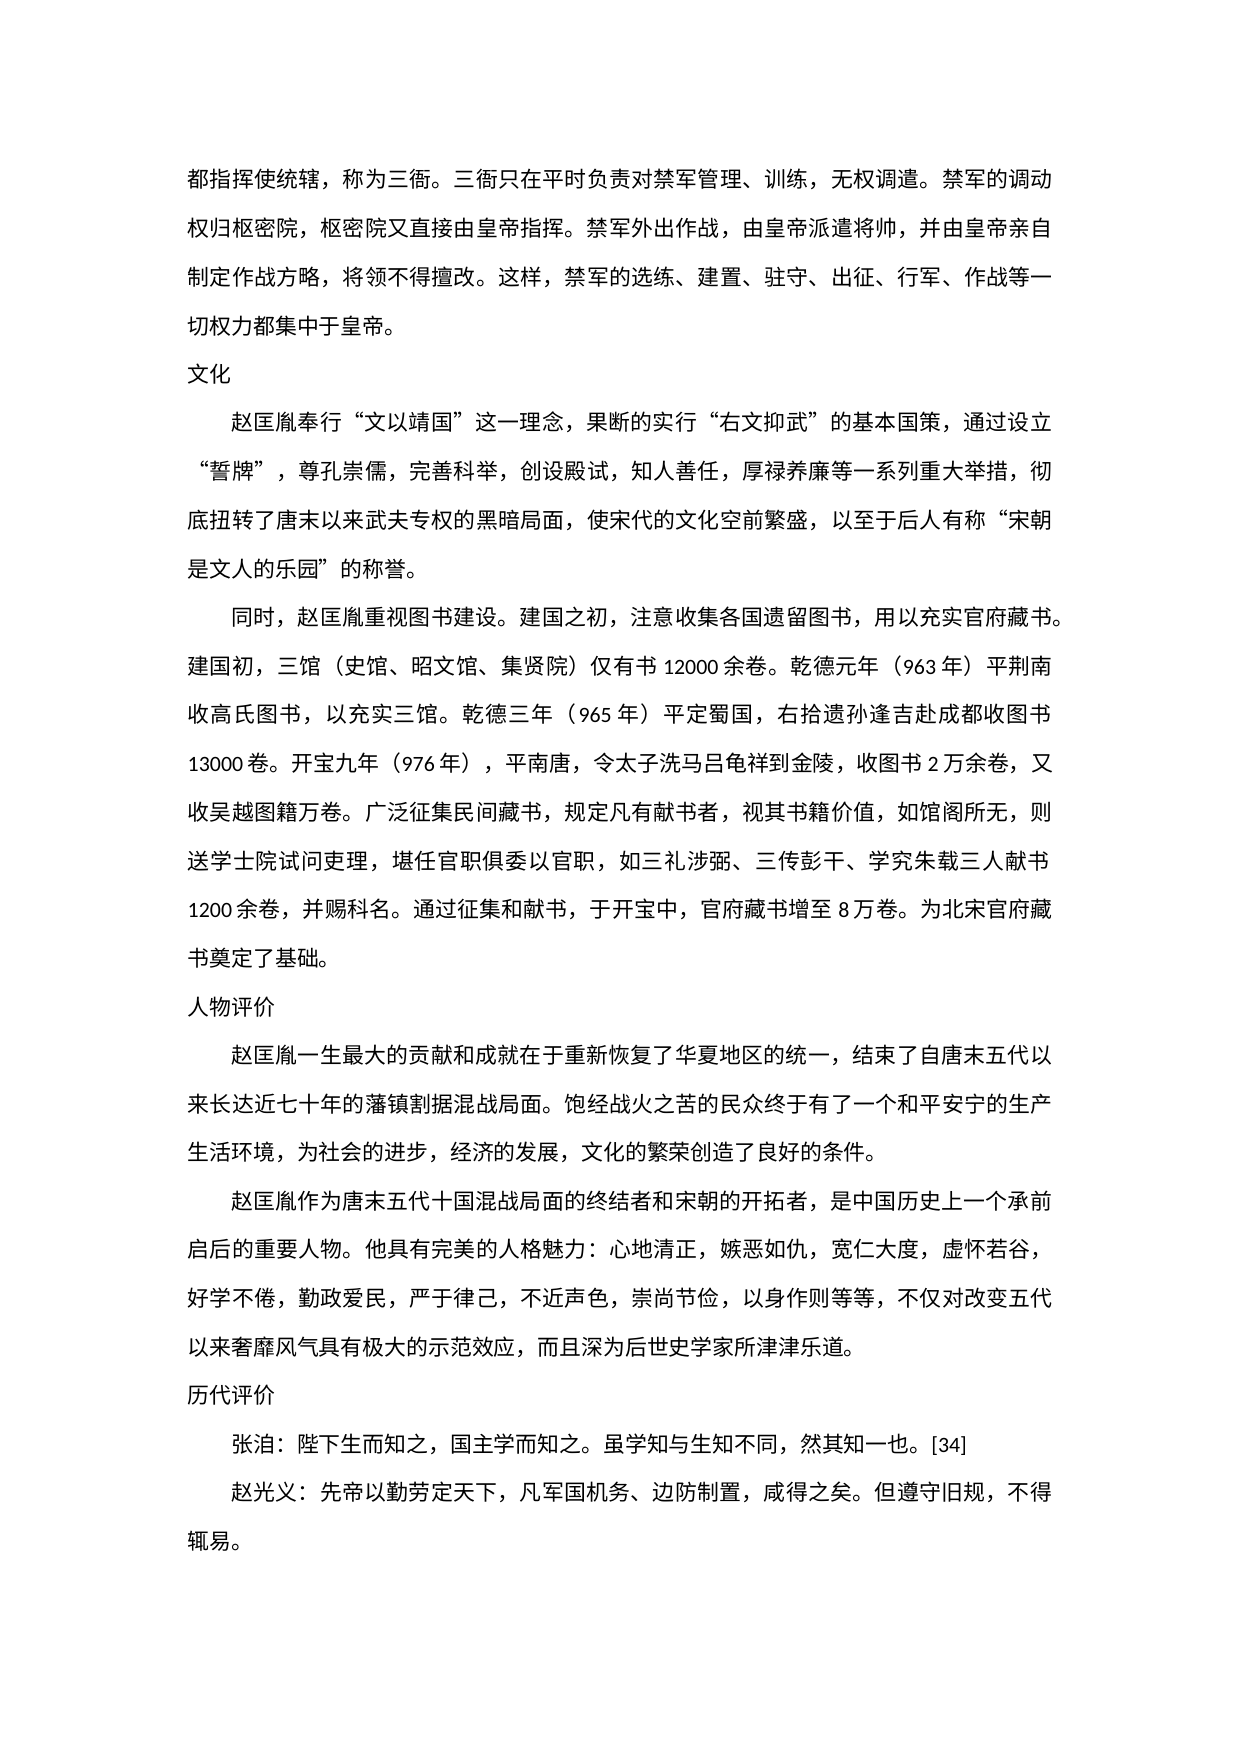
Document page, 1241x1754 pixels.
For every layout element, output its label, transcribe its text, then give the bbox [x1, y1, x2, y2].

text 赵匡胤作为唐末五代十国混战局面的终结者和宋朝的开拓者，是中国历史上一个承前启后的重要人物。他具有完美的人格魅力：心地清正，嫉恶如仇，宽仁大度，虚怀若谷，好学不倦，勤政爱民，严于律己，不近声色，崇尚节俭，以身作则等等，不仅对改变五代以来奢靡风气具有极大的示范效应，而且深为后世史学家所津津乐道。 [187, 1183, 1053, 1362]
text 张洎：陛下生而知之，国主学而知之。虽学知与生知不同，然其知一也。[34] [187, 1426, 1053, 1459]
text 赵匡胤一生最大的贡献和成就在于重新恢复了华夏地区的统一，结束了自唐末五代以来长达近七十年的藩镇割据混战局面。饱经战火之苦的民众终于有了一个和平安宁的生产生活环境，为社会的进步，经济的发展，文化的繁荣创造了良好的条件。 [187, 1037, 1053, 1167]
text 同时，赵匡胤重视图书建设。建国之初，注意收集各国遗留图书，用以充实官府藏书。建国初，三馆（史馆、昭文馆、集贤院）仅有书12000余卷。乾德元年（963年）平荆南收高氏图书，以充实三馆。乾德三年（965年）平定蜀国，右拾遗孙逢吉赴成都收图书13000卷。开宝九年（976年），平南唐，令太子洗马吕龟祥到金陵，收图书2万余卷，又收吴越图籍万卷。广泛征集民间藏书，规定凡有献书者，视其书籍价值，如馆阁所无，则送学士院试问吏理，堪任官职俱委以官职，如三礼涉弼、三传彭干、学究朱载三人献书1200余卷，并赐科名。通过征集和献书，于开宝中，官府藏书增至8万卷。为北宋官府藏书奠定了基础。 [187, 599, 1053, 973]
text 历代评价 [187, 1378, 1053, 1410]
text 赵匡胤奉行“文以靖国”这一理念，果断的实行“右文抑武”的基本国策，通过设立“誓牌”，尊孔崇儒，完善科举，创设殿试，知人善任，厚禄养廉等一系列重大举措，彻底扭转了唐末以来武夫专权的黑暗局面，使宋代的文化空前繁盛，以至于后人有称“宋朝是文人的乐园”的称誉。 [187, 405, 1053, 584]
text 文化 [187, 357, 1053, 389]
text 赵光义：先帝以勤劳定天下，凡军国机务、边防制置，咸得之矣。但遵守旧规，不得辄易。 [187, 1474, 1053, 1556]
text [187, 162, 1053, 341]
text 人物评价 [187, 989, 1053, 1022]
